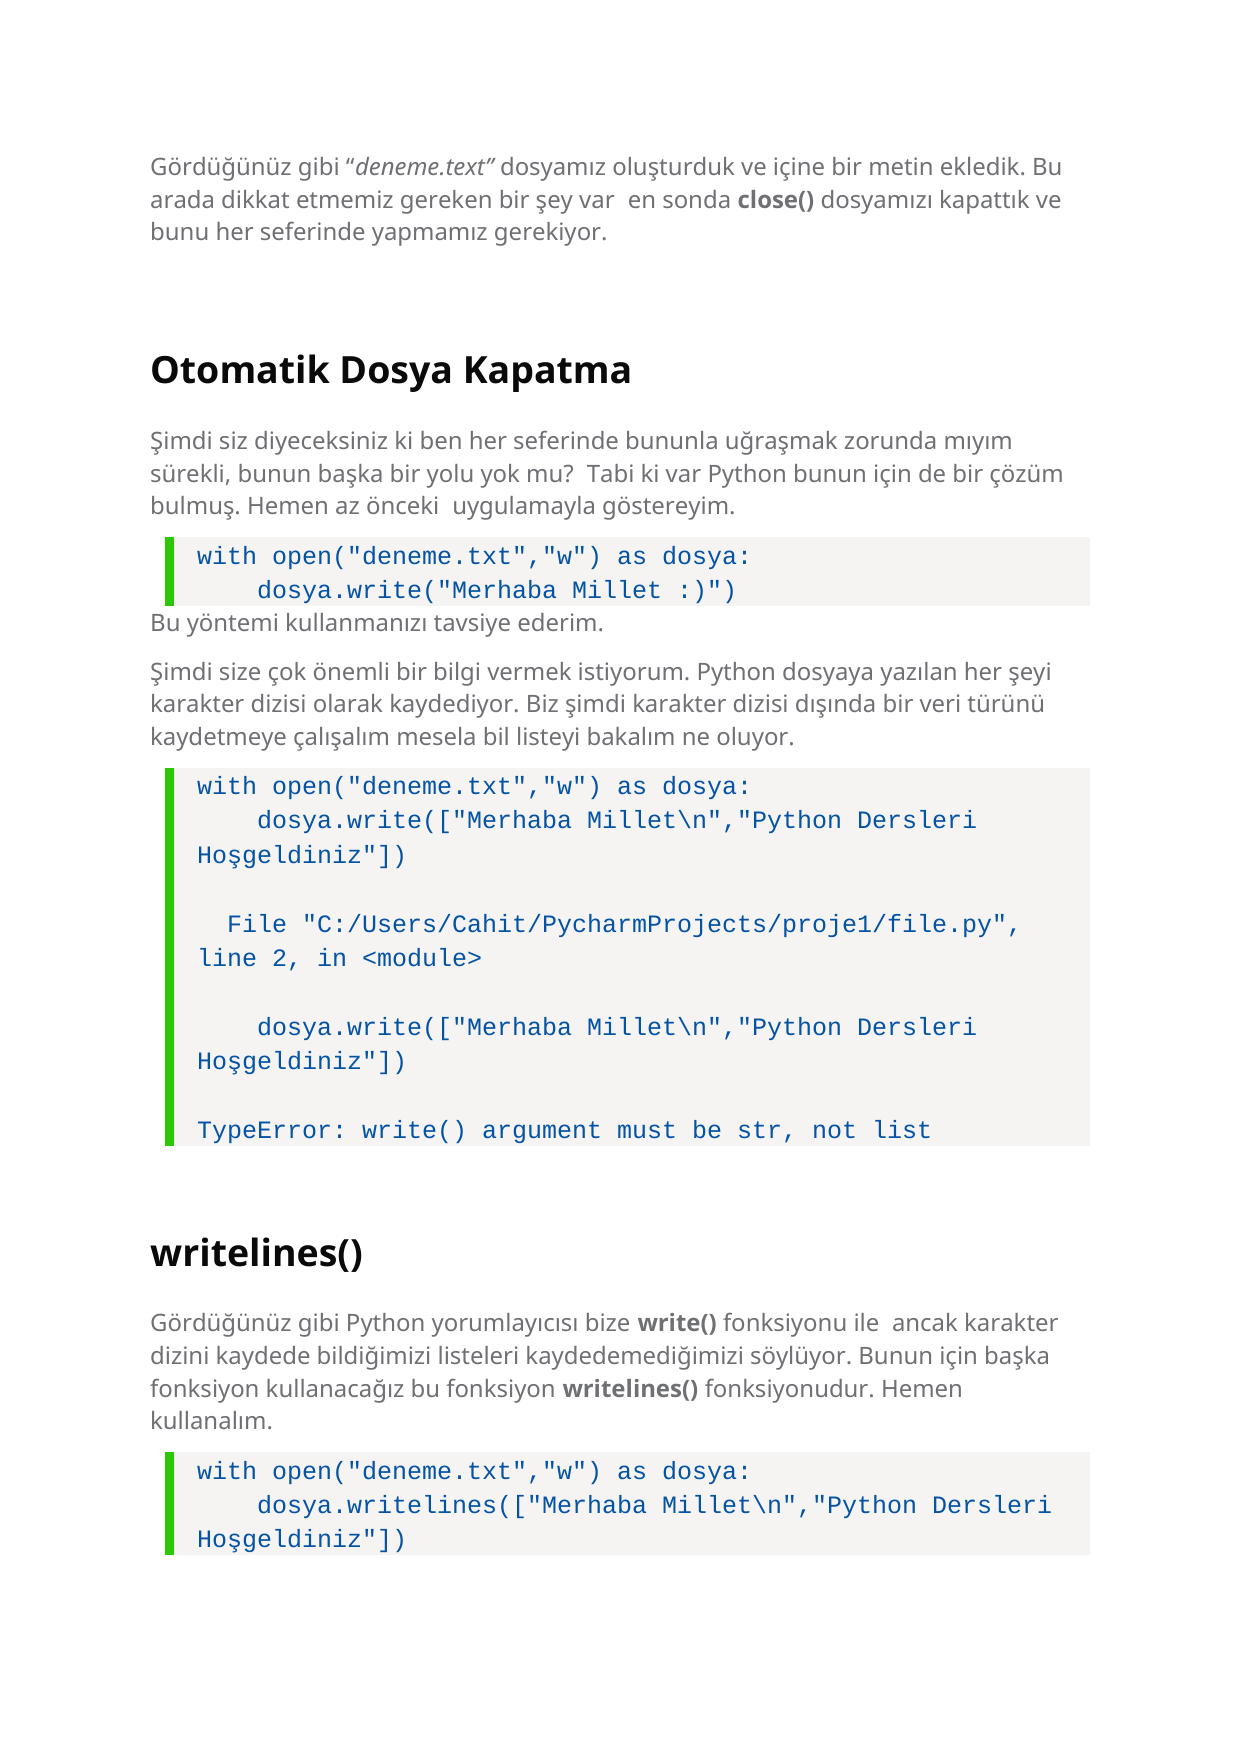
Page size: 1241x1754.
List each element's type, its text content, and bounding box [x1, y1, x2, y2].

text dosya.write("Merhaba Millet :)") [174, 572, 1090, 606]
text Şimdi size çok önemli bir bilgi vermek istiyorum. Python dosyaya yazılan her şeyi karakter dizisi olarak kaydediyor. Biz şimdi karakter dizisi dışında bir veri türünü kaydetmeye çalışalım mesela bil listeyi bakalım ne oluyor. [150, 654, 1090, 752]
text dosya.write(["Merhaba Millet\n","Python Dersleri Hoşgeldiniz"]) [174, 1008, 1090, 1077]
text TypeError: write() argument must be str, not list [174, 1111, 1090, 1146]
text dosya.writelines(["Merhaba Millet\n","Python Dersleri Hoşgeldiniz"]) [174, 1487, 1090, 1555]
text File "C:/Users/Cahit/PycharmProjects/proje1/file.py", line 2, in <module> [174, 905, 1090, 974]
text Bu yöntemi kullanmanızı tavsiye ederim. [150, 606, 1090, 639]
subtitle writelines() [150, 1226, 1090, 1277]
text dosya.write(["Merhaba Millet\n","Python Dersleri Hoşgeldiniz"]) [174, 802, 1090, 871]
text with open("deneme.txt","w") as dosya: [174, 768, 1090, 802]
text Gördüğünüz gibi Python yorumlayıcısı bize write() fonksiyonu ile ancak karakter dizini kaydede bildiğimizi listeleri kaydedemediğimizi söylüyor. Bunun için başka fonksiyon kullanacağız bu fonksiyon writelines() fonksiyonudur. Hemen kullanalım. [150, 1306, 1090, 1437]
text Gördüğünüz gibi “deneme.text” dosyamız oluşturduk ve içine bir metin ekledik. Bu arada dikkat etmemiz gereken bir şey var en sonda close() dosyamızı kapattık ve bunu her seferinde yapmamız gerekiyor. [150, 150, 1090, 248]
text with open("deneme.txt","w") as dosya: [174, 1452, 1090, 1487]
text with open("deneme.txt","w") as dosya: [174, 537, 1090, 572]
subtitle Otomatik Dosya Kapatma [150, 344, 1090, 395]
text Şimdi siz diyeceksiniz ki ben her seferinde bununla uğraşmak zorunda mıyım sürekli, bunun başka bir yolu yok mu? Tabi ki var Python bunun için de bir çözüm bulmuş. Hemen az önceki uygulamayla göstereyim. [150, 424, 1090, 522]
